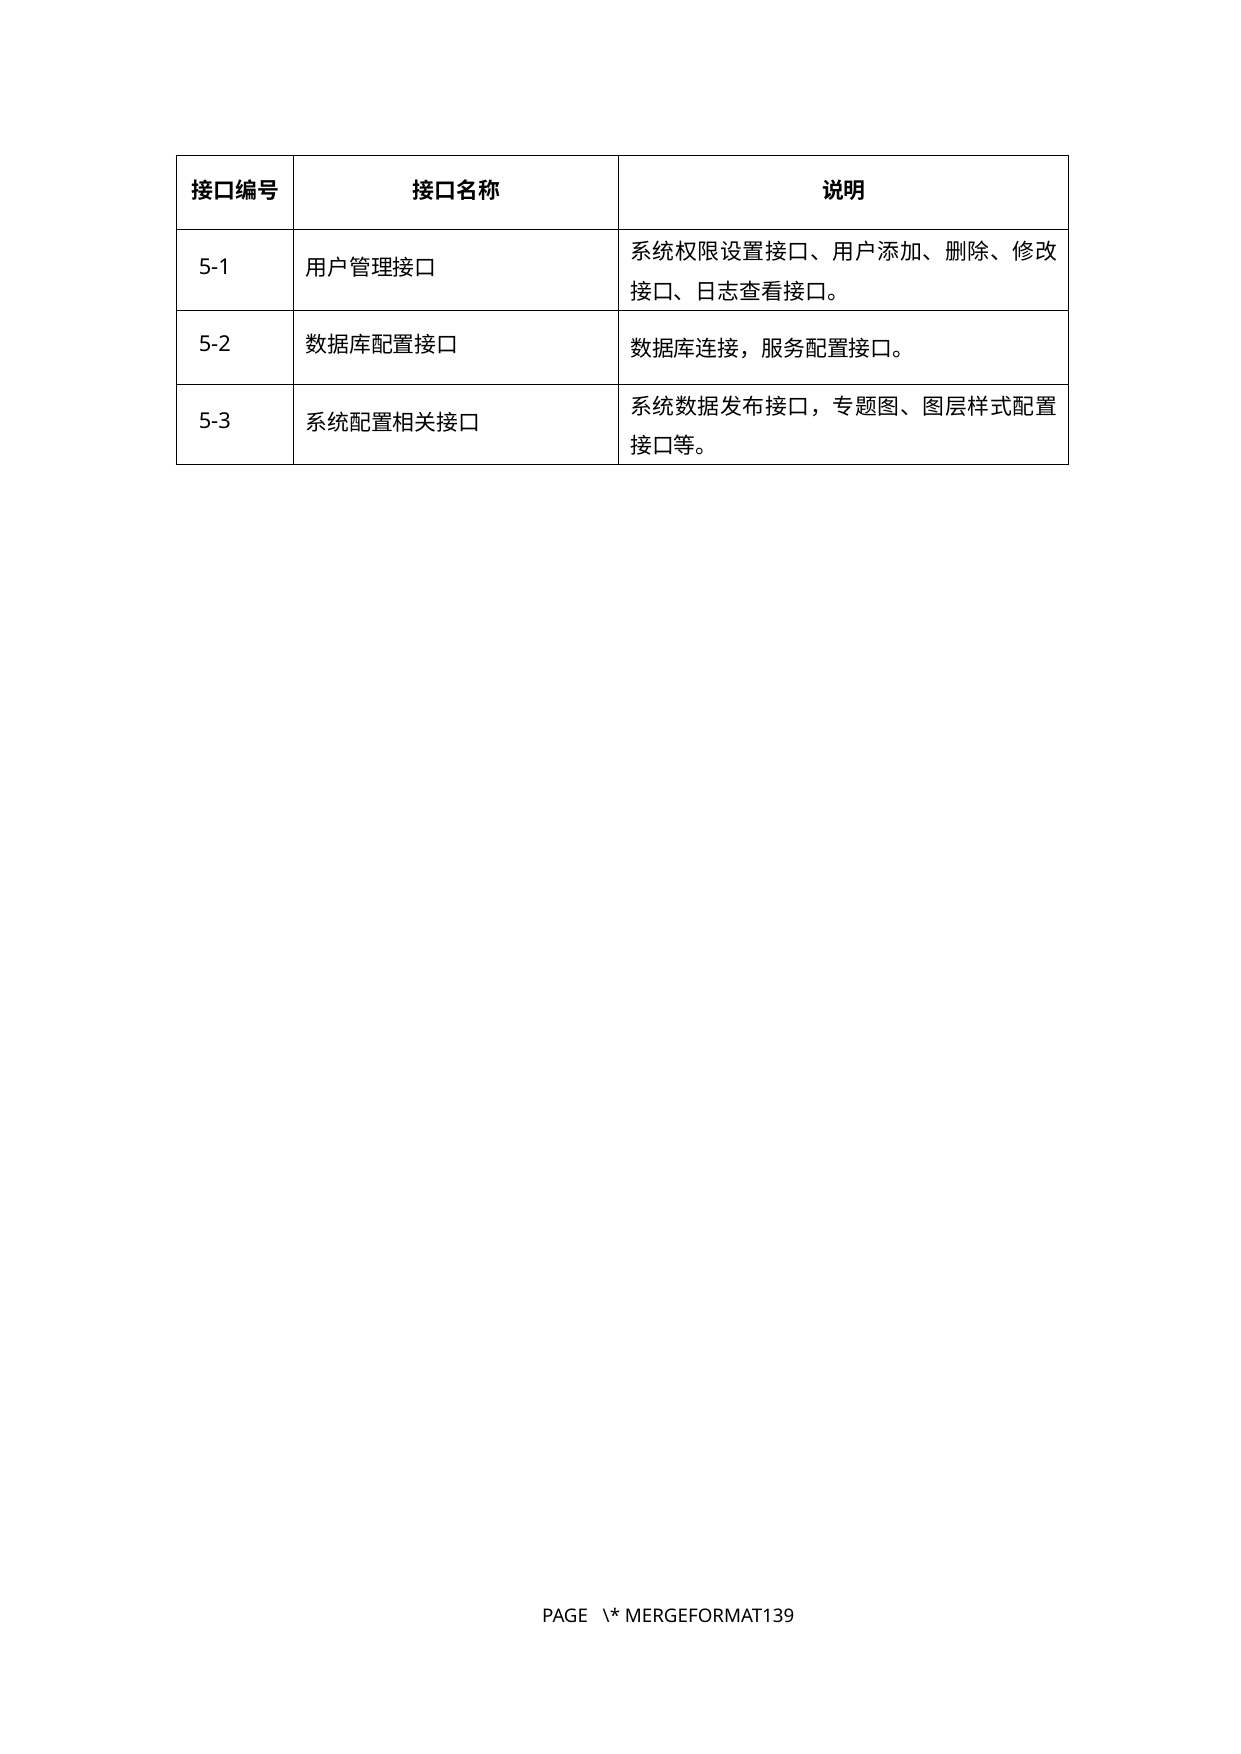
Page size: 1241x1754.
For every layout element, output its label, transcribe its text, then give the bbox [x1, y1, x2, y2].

table_cell 数据库配置接口 [294, 311, 618, 384]
table_cell 5-2 [177, 311, 293, 384]
table_cell 5-1 [177, 230, 293, 310]
table_header 接口名称 [294, 156, 618, 229]
table_cell 系统配置相关接口 [294, 385, 618, 464]
table_cell 系统数据发布接口，专题图、图层样式配置接口等。 [619, 385, 1068, 464]
table_cell 用户管理接口 [294, 230, 618, 310]
table_cell 5-3 [177, 385, 293, 464]
table_cell 数据库连接，服务配置接口。 [619, 311, 1068, 384]
table_header 说明 [619, 156, 1068, 229]
table_cell 系统权限设置接口、用户添加、删除、修改接口、日志查看接口。 [619, 230, 1068, 310]
table_header 接口编号 [177, 156, 293, 229]
